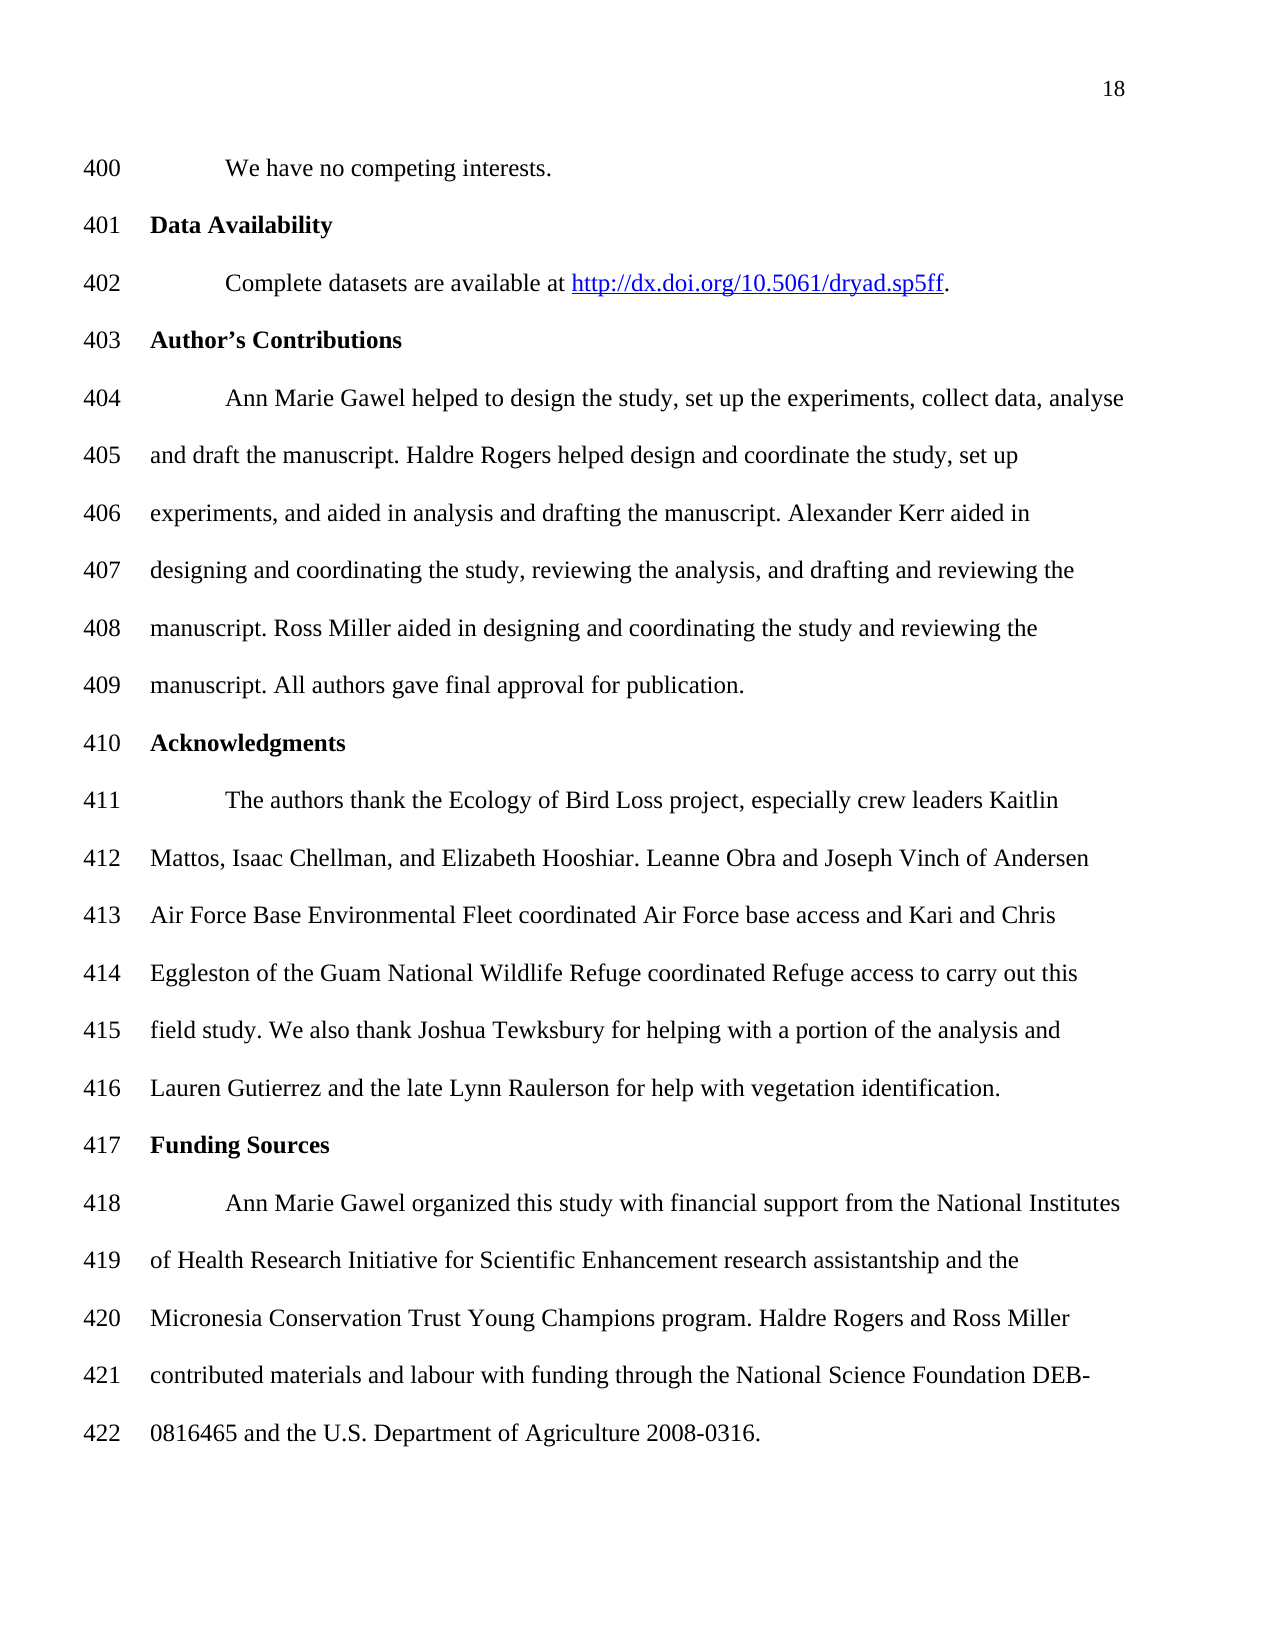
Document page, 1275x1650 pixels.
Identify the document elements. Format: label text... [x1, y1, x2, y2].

text Funding Sources [150, 1131, 1125, 1159]
text Author’s Contributions [150, 326, 1125, 354]
text Ann Marie Gawel helped to design the study, set up the experiments, collect data, analyse and draft the manuscript. Haldre Rogers helped design and coordinate the study, set up experiments, and aided in analysis and drafting the manuscript. Alexander Kerr aided in designing and coordinating the study, reviewing the analysis, and drafting and reviewing the manuscript. Ross Miller aided in designing and coordinating the study and reviewing the manuscript. All authors gave final approval for publication. [150, 383, 1125, 699]
text Complete datasets are available at http://dx.doi.org/10.5061/dryad.sp5ff. [150, 268, 1125, 297]
text The authors thank the Ecology of Bird Loss project, especially crew leaders Kaitlin Mattos, Isaac Chellman, and Elizabeth Hooshiar. Leanne Obra and Joseph Vinch of Andersen Air Force Base Environmental Fleet coordinated Air Force base access and Kari and Chris Eggleston of the Guam National Wildlife Refuge coordinated Refuge access to carry out this field study. We also thank Joshua Tewksbury for helping with a portion of the analysis and Lauren Gutierrez and the late Lynn Raulerson for help with vegetation identification. [150, 786, 1125, 1102]
text Ann Marie Gawel organized this study with financial support from the National Institutes of Health Research Initiative for Scientific Enhancement research assistantship and the Micronesia Conservation Trust Young Champions program. Haldre Rogers and Ross Miller contributed materials and labour with funding through the National Science Foundation DEB-0816465 and the U.S. Department of Agriculture 2008-0316. [150, 1188, 1125, 1447]
text Acknowledgments [150, 728, 1125, 757]
text We have no competing interests. [150, 153, 1125, 182]
text Data Availability [150, 211, 1125, 239]
